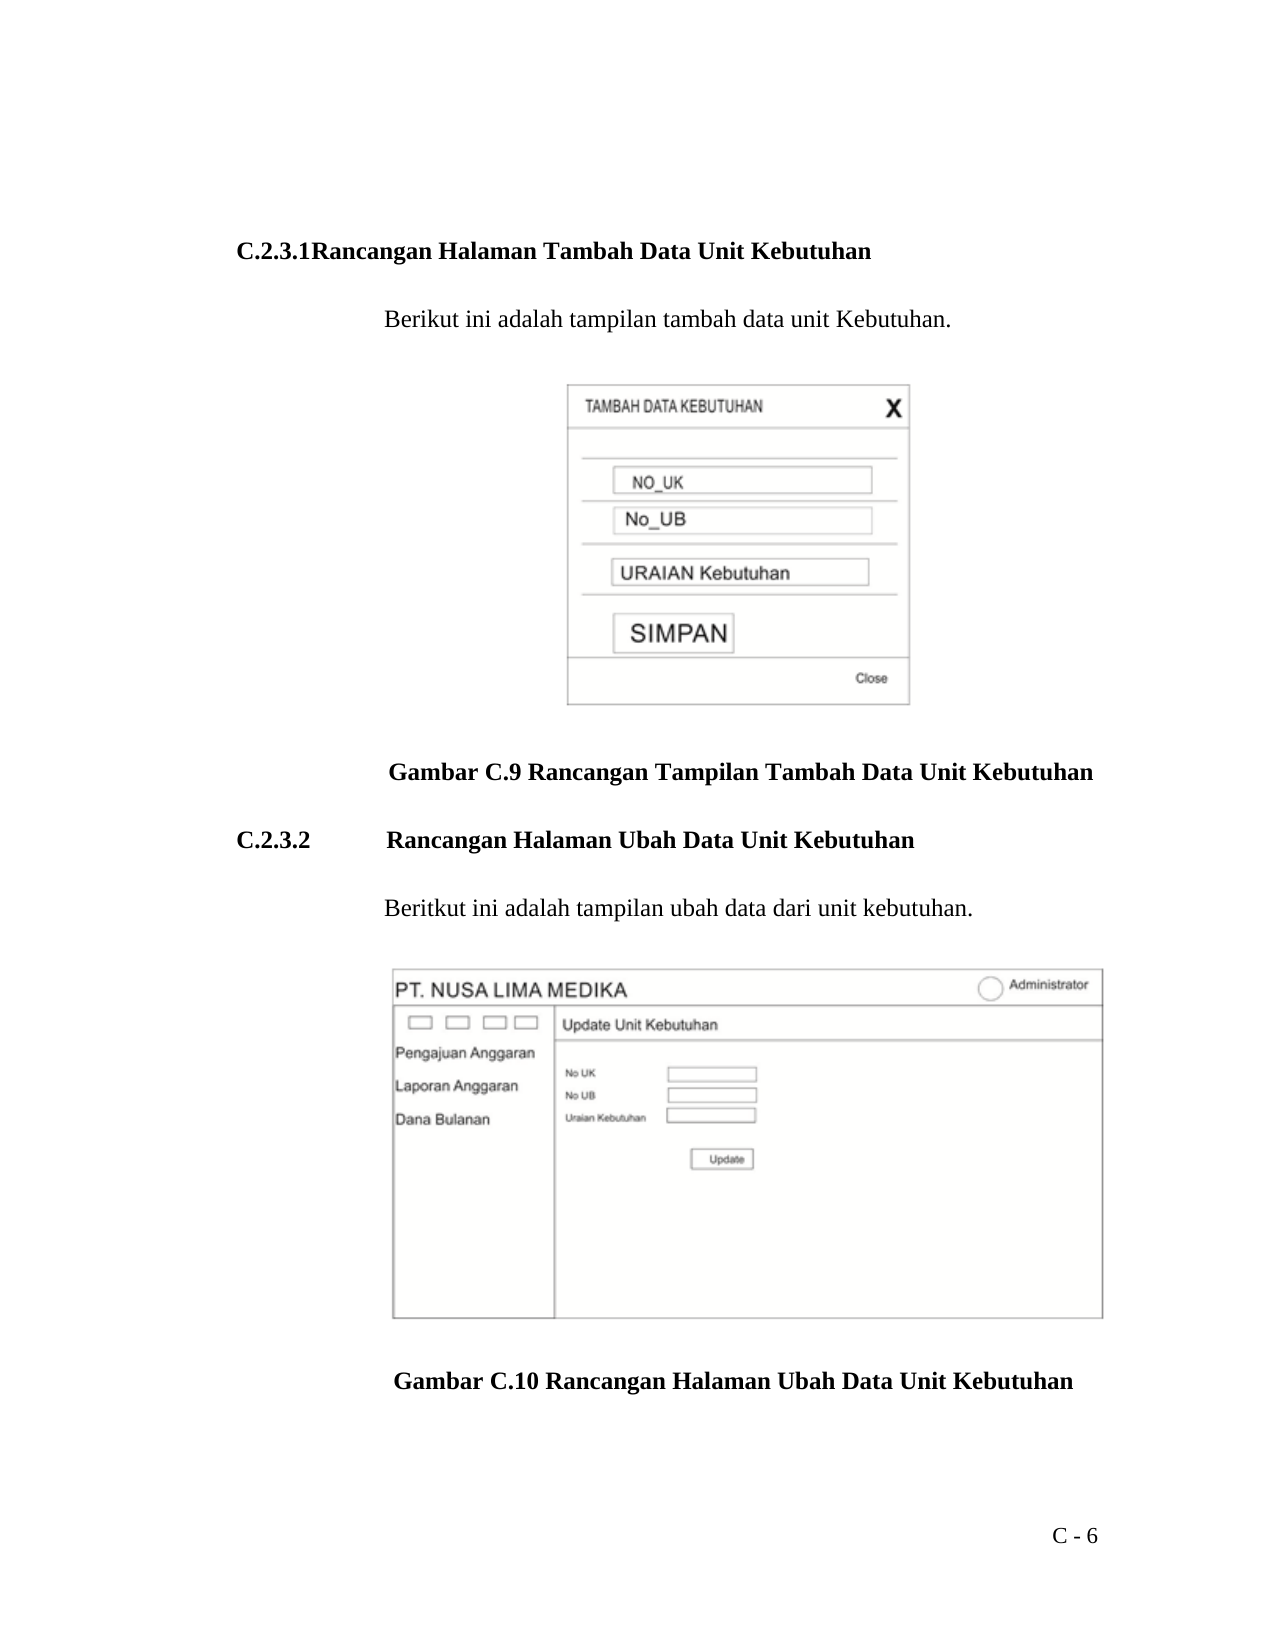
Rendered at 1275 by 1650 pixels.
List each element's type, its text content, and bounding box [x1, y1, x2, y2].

picture [383, 961, 1113, 1327]
text C.2.3.2 Rancangan Halaman Ubah Data Unit Kebutuhan [236, 825, 1098, 854]
text Gambar C.9 Rancangan Tampilan Tambah Data Unit Kebutuhan [384, 757, 1098, 786]
picture [561, 372, 920, 718]
text C.2.3.1 Rancangan Halaman Tambah Data Unit Kebutuhan [236, 236, 1098, 265]
text Beritkut ini adalah tampilan ubah data dari unit kebutuhan. [384, 893, 1098, 922]
text Gambar C.10 Rancangan Halaman Ubah Data Unit Kebutuhan [369, 1366, 1098, 1395]
text Berikut ini adalah tampilan tambah data unit Kebutuhan. [384, 304, 1098, 333]
